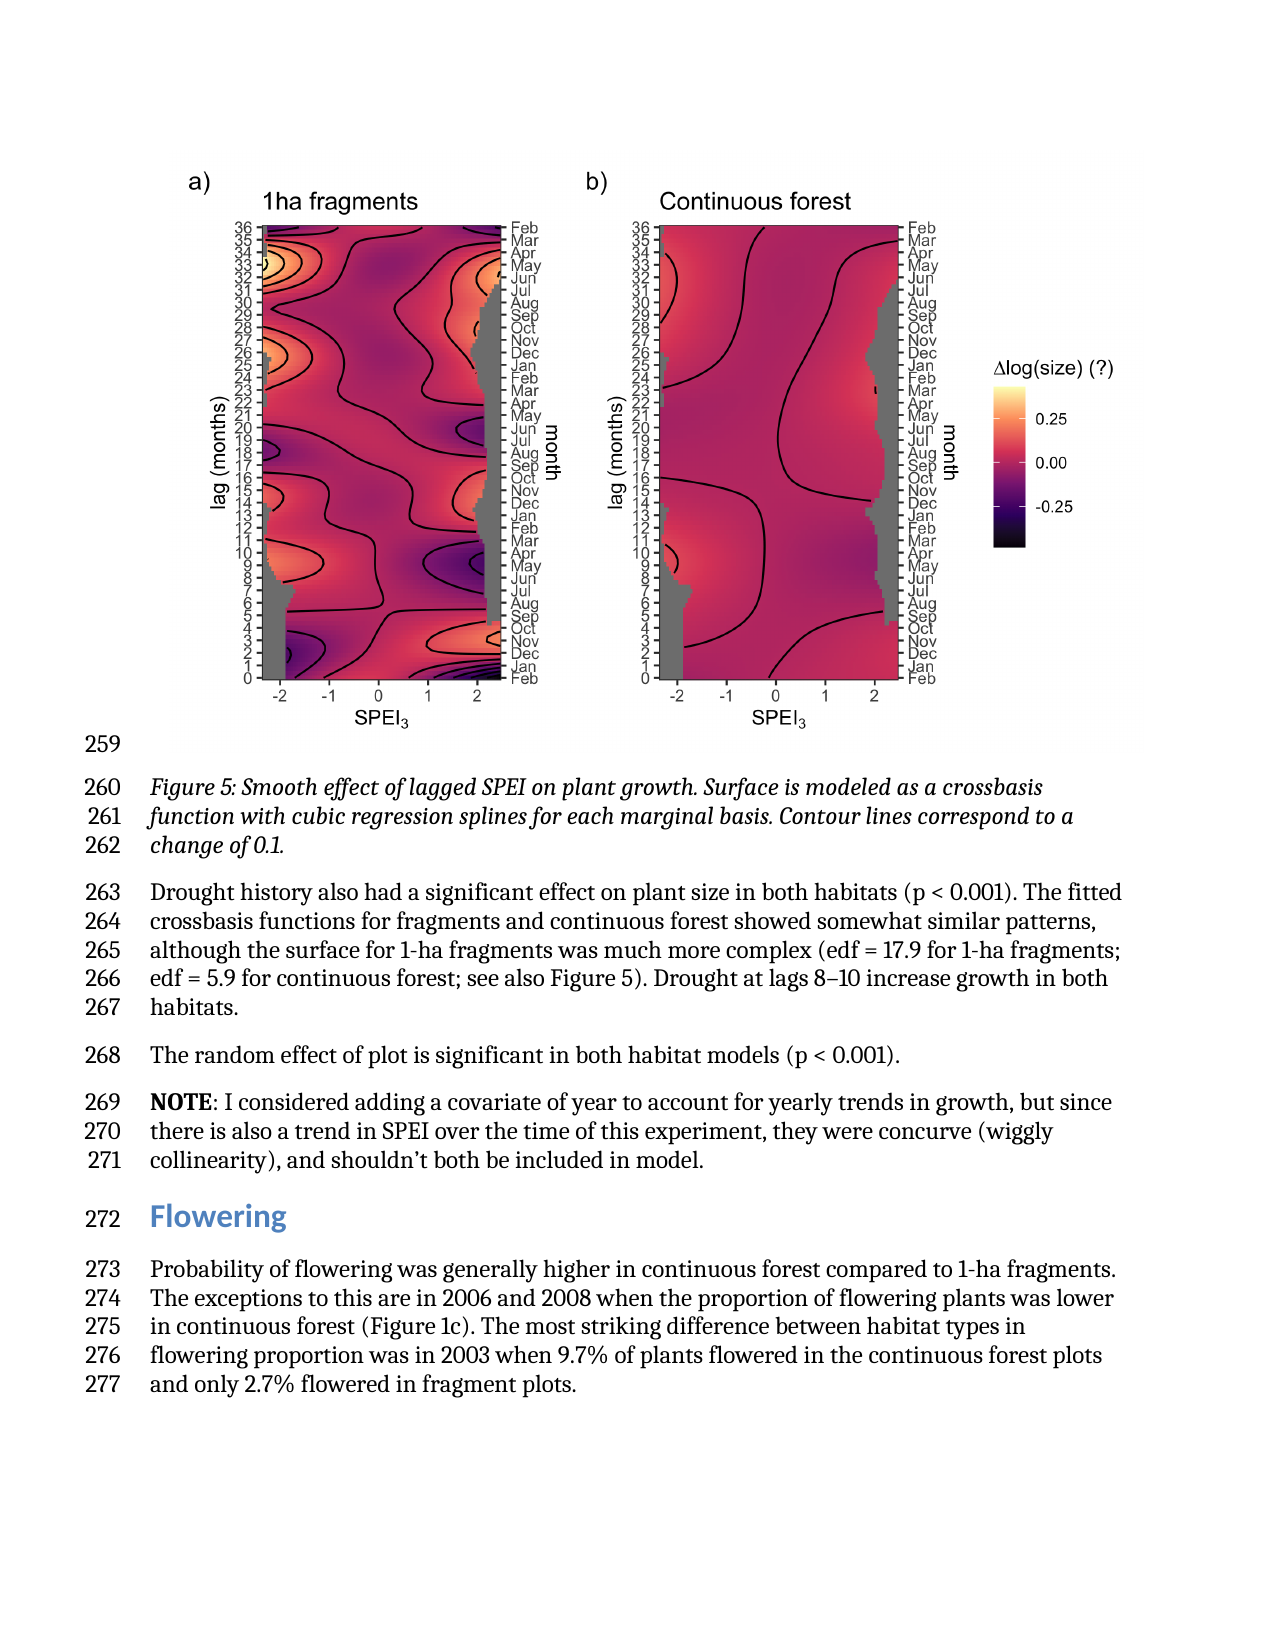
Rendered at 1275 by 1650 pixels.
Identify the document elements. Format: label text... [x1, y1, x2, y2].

picture [168, 150, 1144, 753]
text Probability of flowering was generally higher in continuous forest compared to 1-ha fragments. The exceptions to this are in 2006 and 2008 when the proportion of flowering plants was lower in continuous forest (Figure 1c). The most striking difference between habitat types in flowering proportion was in 2003 when 9.7% of plants flowered in the continuous forest plots and only 2.7% flowered in fragment plots. [150, 1255, 1125, 1398]
text Figure 5: Smooth effect of lagged SPEI on plant growth. Surface is modeled as a crossbasis function with cubic regression splines for each marginal basis. Contour lines correspond to a change of 0.1. [150, 773, 1125, 859]
text Drought history also had a significant effect on plant size in both habitats (p < 0.001). The fitted crossbasis functions for fragments and continuous forest showed somewhat similar patterns, although the surface for 1-ha fragments was much more complex (edf = 17.9 for 1-ha fragments; edf = 5.9 for continuous forest; see also Figure 5). Drought at lags 8–10 increase growth in both habitats. [150, 878, 1125, 1022]
text The random effect of plot is significant in both habitat models (p < 0.001). [150, 1041, 1125, 1069]
text NOTE: I considered adding a covariate of year to account for yearly trends in growth, but since there is also a trend in SPEI over the time of this experiment, they were concurve (wiggly collinearity), and shouldn’t both be included in model. [150, 1088, 1125, 1174]
subtitle Flowering [150, 1195, 1125, 1236]
